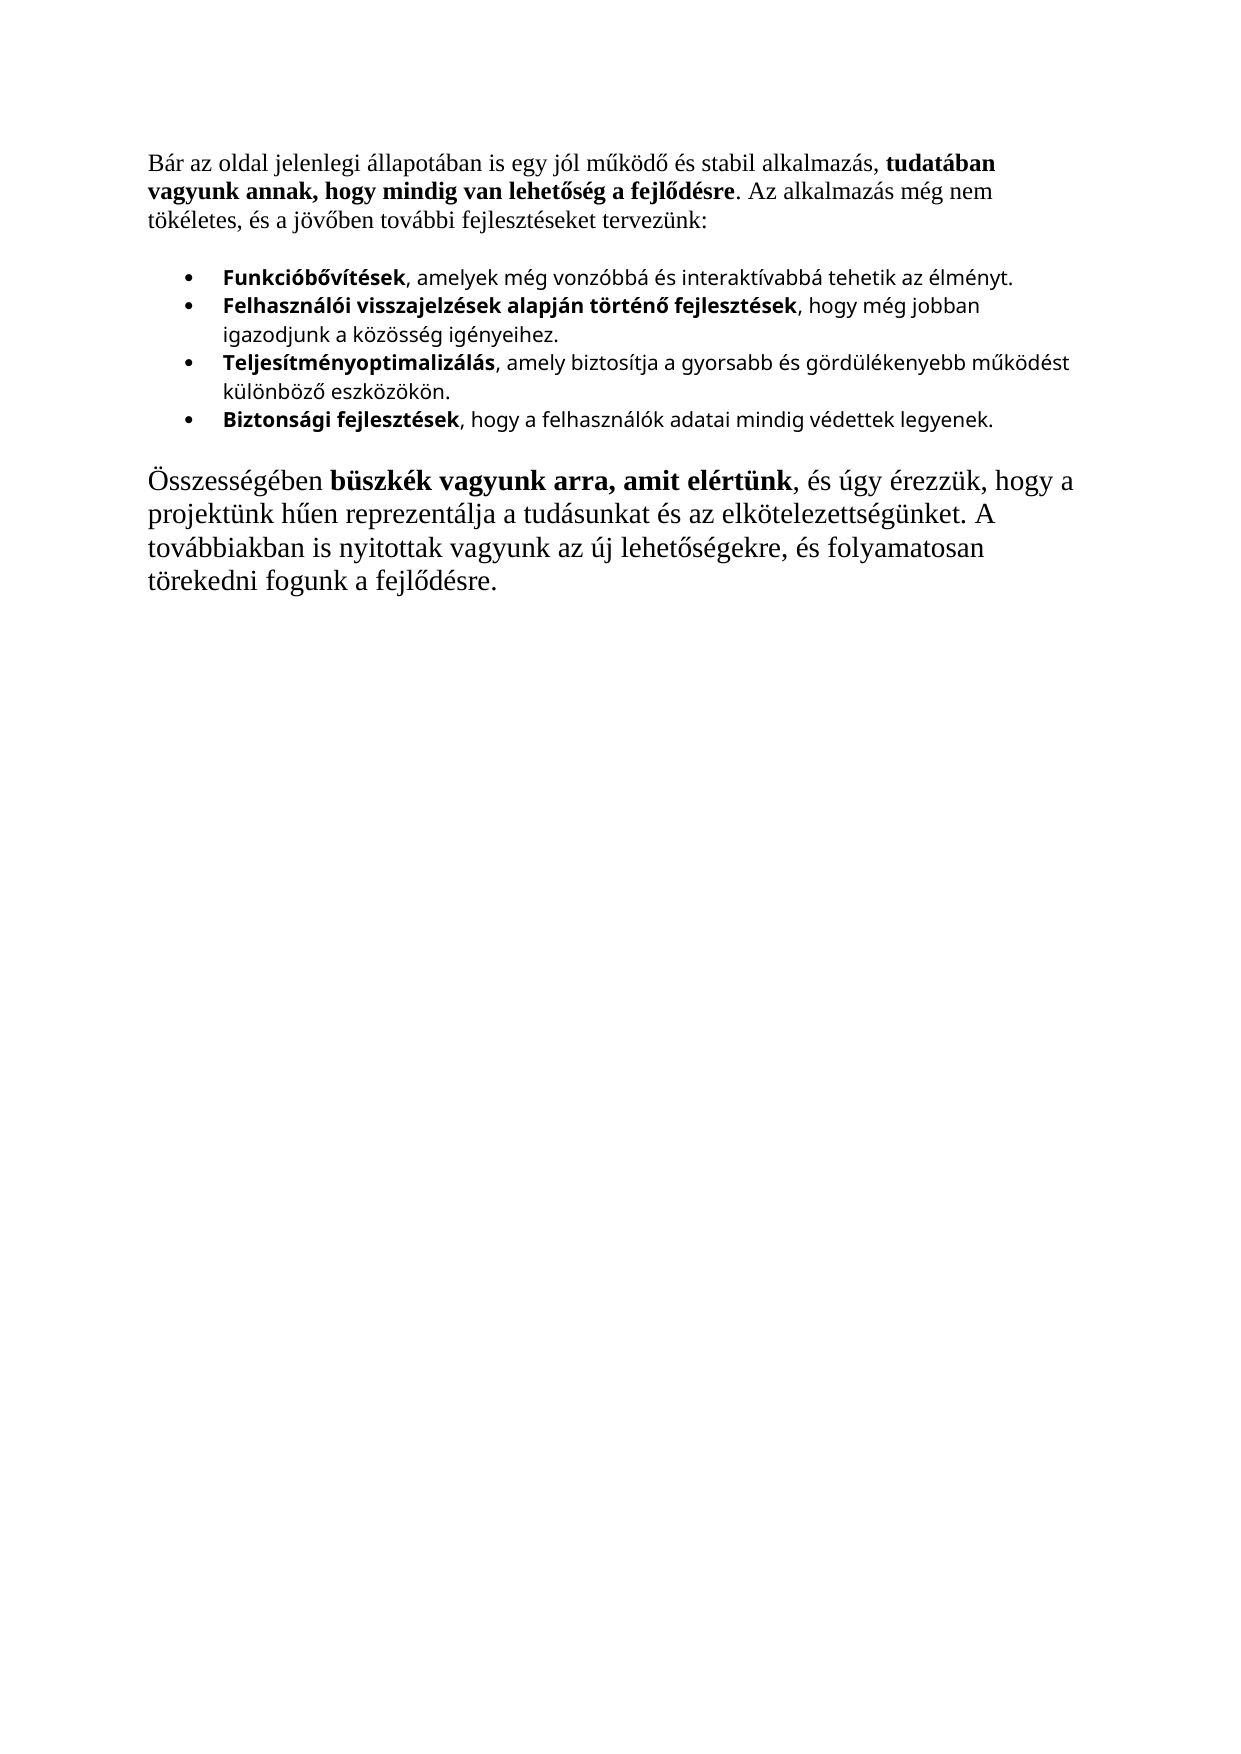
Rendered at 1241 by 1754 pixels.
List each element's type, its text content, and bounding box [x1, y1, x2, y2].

list Teljesítményoptimalizálás, amely biztosítja a gyorsabb és gördülékenyebb működést különböző eszközökön. [185, 348, 1093, 405]
list Felhasználói visszajelzések alapján történő fejlesztések, hogy még jobban igazodjunk a közösség igényeihez. [185, 291, 1093, 348]
text Bár az oldal jelenlegi állapotában is egy jól működő és stabil alkalmazás, tudatában vagyunk annak, hogy mindig van lehetőség a fejlődésre. Az alkalmazás még nem tökéletes, és a jövőben további fejlesztéseket tervezünk: [148, 148, 1093, 234]
list Biztonsági fejlesztések, hogy a felhasználók adatai mindig védettek legyenek. [185, 405, 1093, 434]
list Funkcióbővítések, amelyek még vonzóbbá és interaktívabbá tehetik az élményt. [185, 263, 1093, 291]
text Összességében büszkék vagyunk arra, amit elértünk, és úgy érezzük, hogy a projektünk hűen reprezentálja a tudásunkat és az elkötelezettségünket. A továbbiakban is nyitottak vagyunk az új lehetőségekre, és folyamatosan törekedni fogunk a fejlődésre. [148, 463, 1093, 597]
